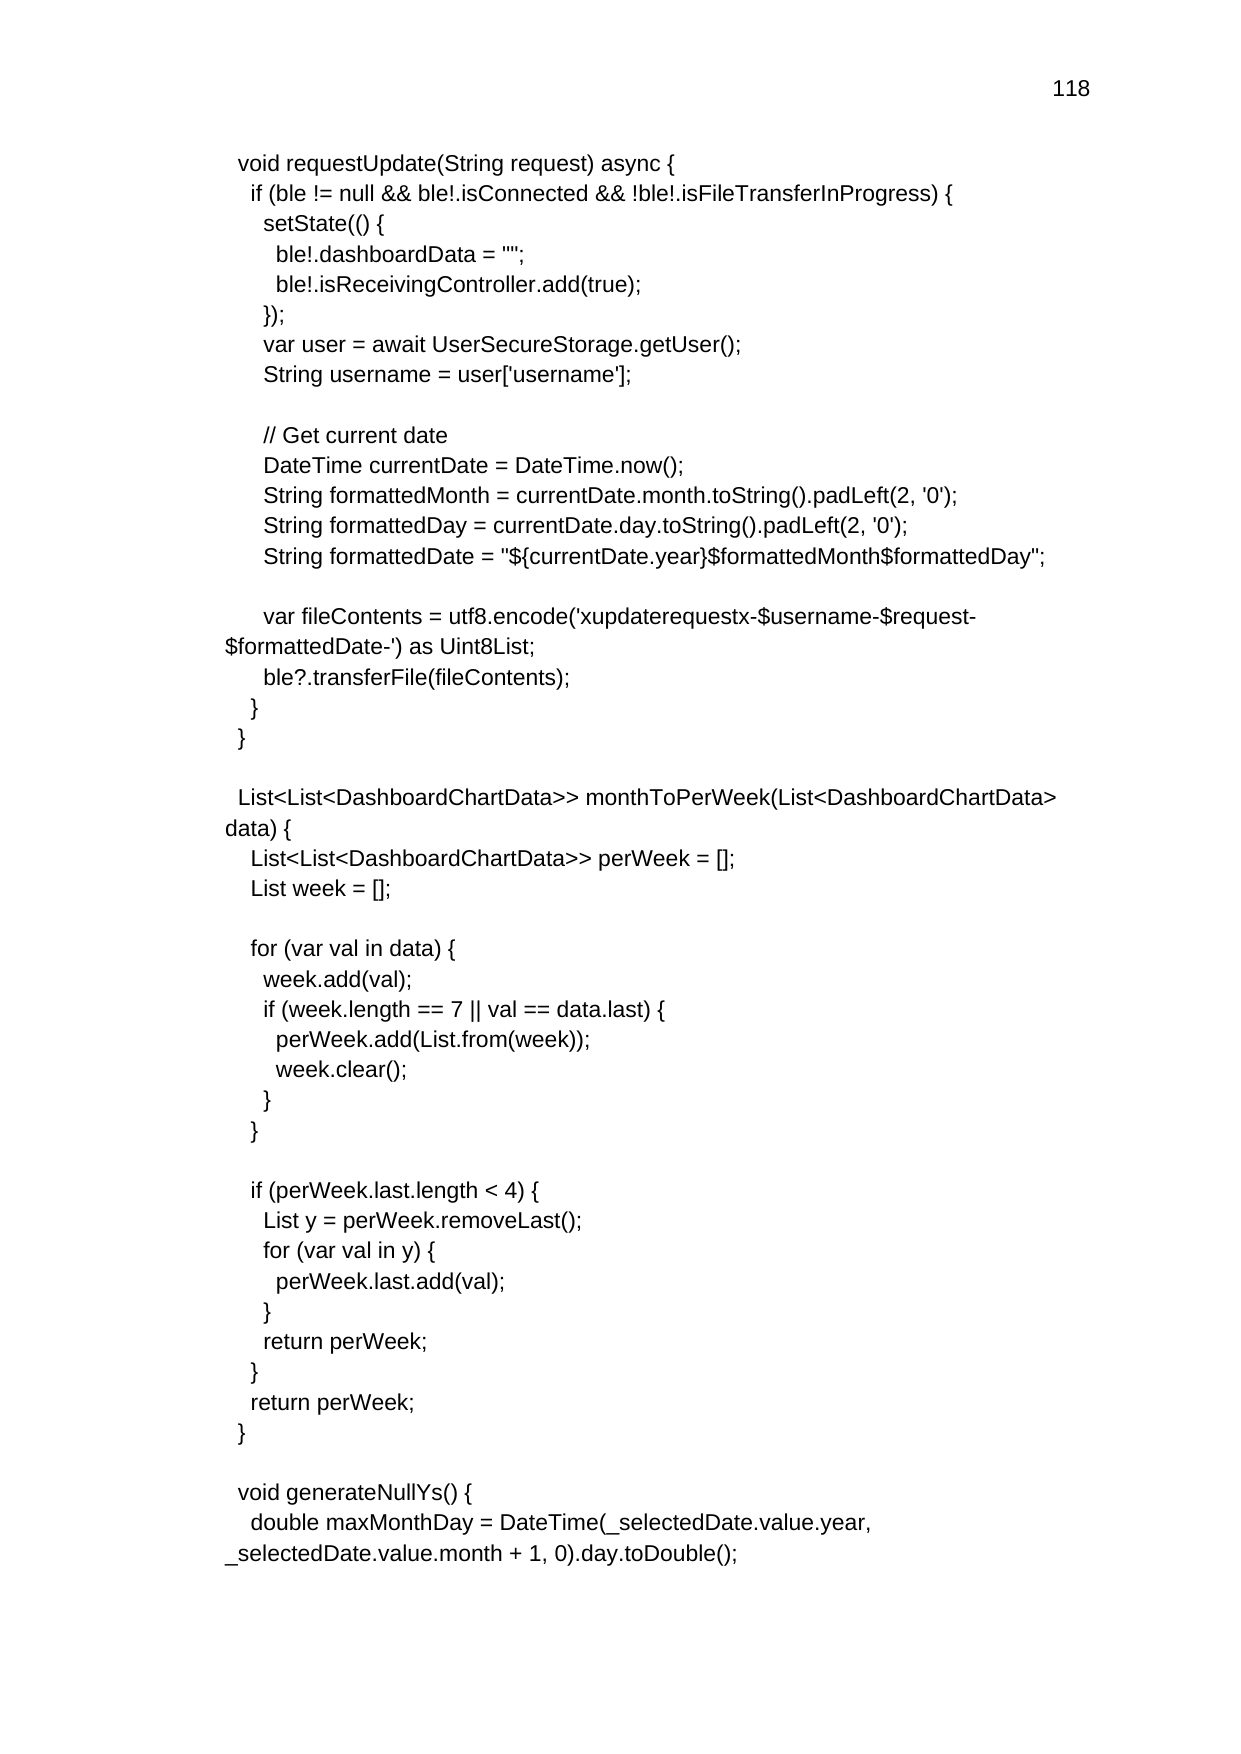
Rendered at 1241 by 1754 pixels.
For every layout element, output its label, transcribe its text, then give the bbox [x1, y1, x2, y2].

text void requestUpdate(String request) async { [225, 150, 1090, 176]
text var user = await UserSecureStorage.getUser(); [225, 331, 1090, 358]
text var fileContents = utf8.encode('xupdaterequestx-$username-$request-$formattedDate-') as Uint8List; [225, 603, 1090, 660]
text }); [225, 301, 1090, 327]
text } [225, 724, 1090, 750]
text } [225, 1298, 1090, 1324]
text String formattedDate = "${currentDate.year}$formattedMonth$formattedDay"; [225, 543, 1090, 569]
text } [225, 1117, 1090, 1143]
text if (week.length == 7 || val == data.last) { [225, 996, 1090, 1022]
text // Get current date [225, 422, 1090, 448]
text for (var val in data) { [225, 935, 1090, 962]
text List week = []; [225, 875, 1090, 901]
text } [225, 1358, 1090, 1385]
text DateTime currentDate = DateTime.now(); [225, 452, 1090, 478]
text return perWeek; [225, 1388, 1090, 1415]
text double maxMonthDay = DateTime(_selectedDate.value.year, _selectedDate.value.month + 1, 0).day.toDouble(); [225, 1509, 1090, 1566]
text void generateNullYs() { [225, 1479, 1090, 1506]
text ble!.dashboardData = ""; [225, 241, 1090, 267]
text String formattedMonth = currentDate.month.toString().padLeft(2, '0'); [225, 482, 1090, 509]
text week.clear(); [225, 1056, 1090, 1083]
text String username = user['username']; [225, 361, 1090, 388]
text } [225, 1419, 1090, 1445]
text return perWeek; [225, 1328, 1090, 1354]
text ble!.isReceivingController.add(true); [225, 271, 1090, 297]
text setState(() { [225, 210, 1090, 237]
text List y = perWeek.removeLast(); [225, 1207, 1090, 1234]
text perWeek.last.add(val); [225, 1268, 1090, 1294]
text if (ble != null && ble!.isConnected && !ble!.isFileTransferInProgress) { [225, 180, 1090, 207]
text week.add(val); [225, 966, 1090, 992]
text } [225, 694, 1090, 720]
text String formattedDay = currentDate.day.toString().padLeft(2, '0'); [225, 512, 1090, 539]
text List<List<DashboardChartData>> perWeek = []; [225, 845, 1090, 871]
text if (perWeek.last.length < 4) { [225, 1177, 1090, 1203]
text List<List<DashboardChartData>> monthToPerWeek(List<DashboardChartData> data) { [225, 784, 1090, 841]
text for (var val in y) { [225, 1237, 1090, 1264]
text perWeek.add(List.from(week)); [225, 1026, 1090, 1052]
text } [225, 1086, 1090, 1113]
text ble?.transferFile(fileContents); [225, 663, 1090, 690]
